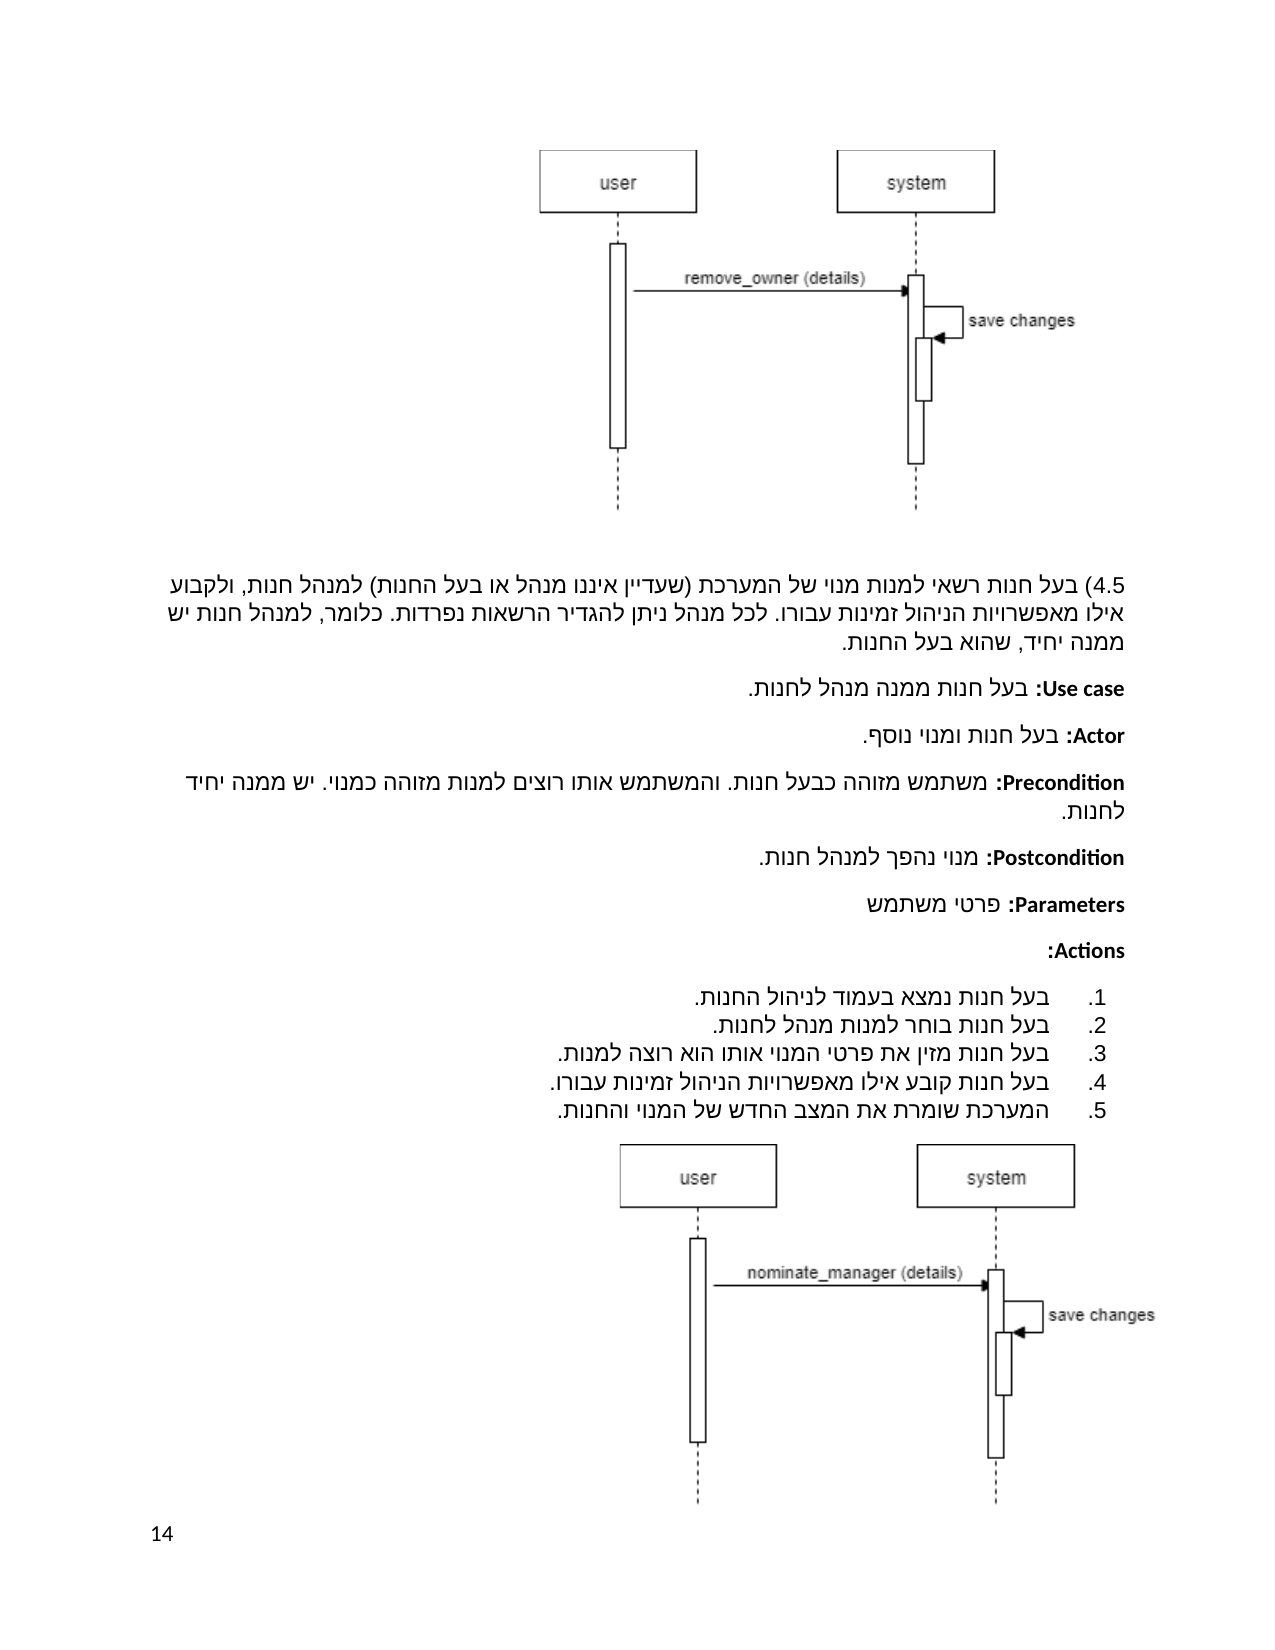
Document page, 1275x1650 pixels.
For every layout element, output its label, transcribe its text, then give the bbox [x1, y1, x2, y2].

list בעל חנות קובע אילו מאפשרויות הניהול זמינות עבורו. [150, 1069, 1087, 1095]
text Actor: בעל חנות ומנוי נוסף. [150, 721, 1125, 749]
list המערכת שומרת את המצב החדש של המנוי והחנות. [150, 1097, 1087, 1123]
list בעל חנות בוחר למנות מנהל לחנות. [150, 1012, 1087, 1038]
picture [619, 1144, 1157, 1506]
list בעל חנות מזין את פרטי המנוי אותו הוא רוצה למנות. [150, 1040, 1087, 1067]
text Precondition: משתמש מזוהה כבעל חנות. והמשתמש אותו רוצים למנות מזוהה כמנוי. יש ממנה יחיד לחנות. [150, 768, 1125, 824]
picture [539, 150, 1077, 512]
list בעל חנות נמצא בעמוד לניהול החנות. [150, 983, 1087, 1010]
text Postcondition: מנוי נהפך למנהל חנות. [150, 843, 1125, 871]
text 4.5) בעל חנות רשאי למנות מנוי של המערכת (שעדיין איננו מנהל או בעל החנות) למנהל חנות, ולקבוע אילו מאפשרויות הניהול זמינות עבורו. לכל מנהל ניתן להגדיר הרשאות נפרדות. כלומר, למנהל חנות יש ממנה יחיד, שהוא בעל החנות. [150, 572, 1125, 655]
text Use case: בעל חנות ממנה מנהל לחנות. [150, 674, 1125, 702]
text Parameters: פרטי משתמש [150, 890, 1125, 918]
text Actions: [150, 937, 1125, 964]
